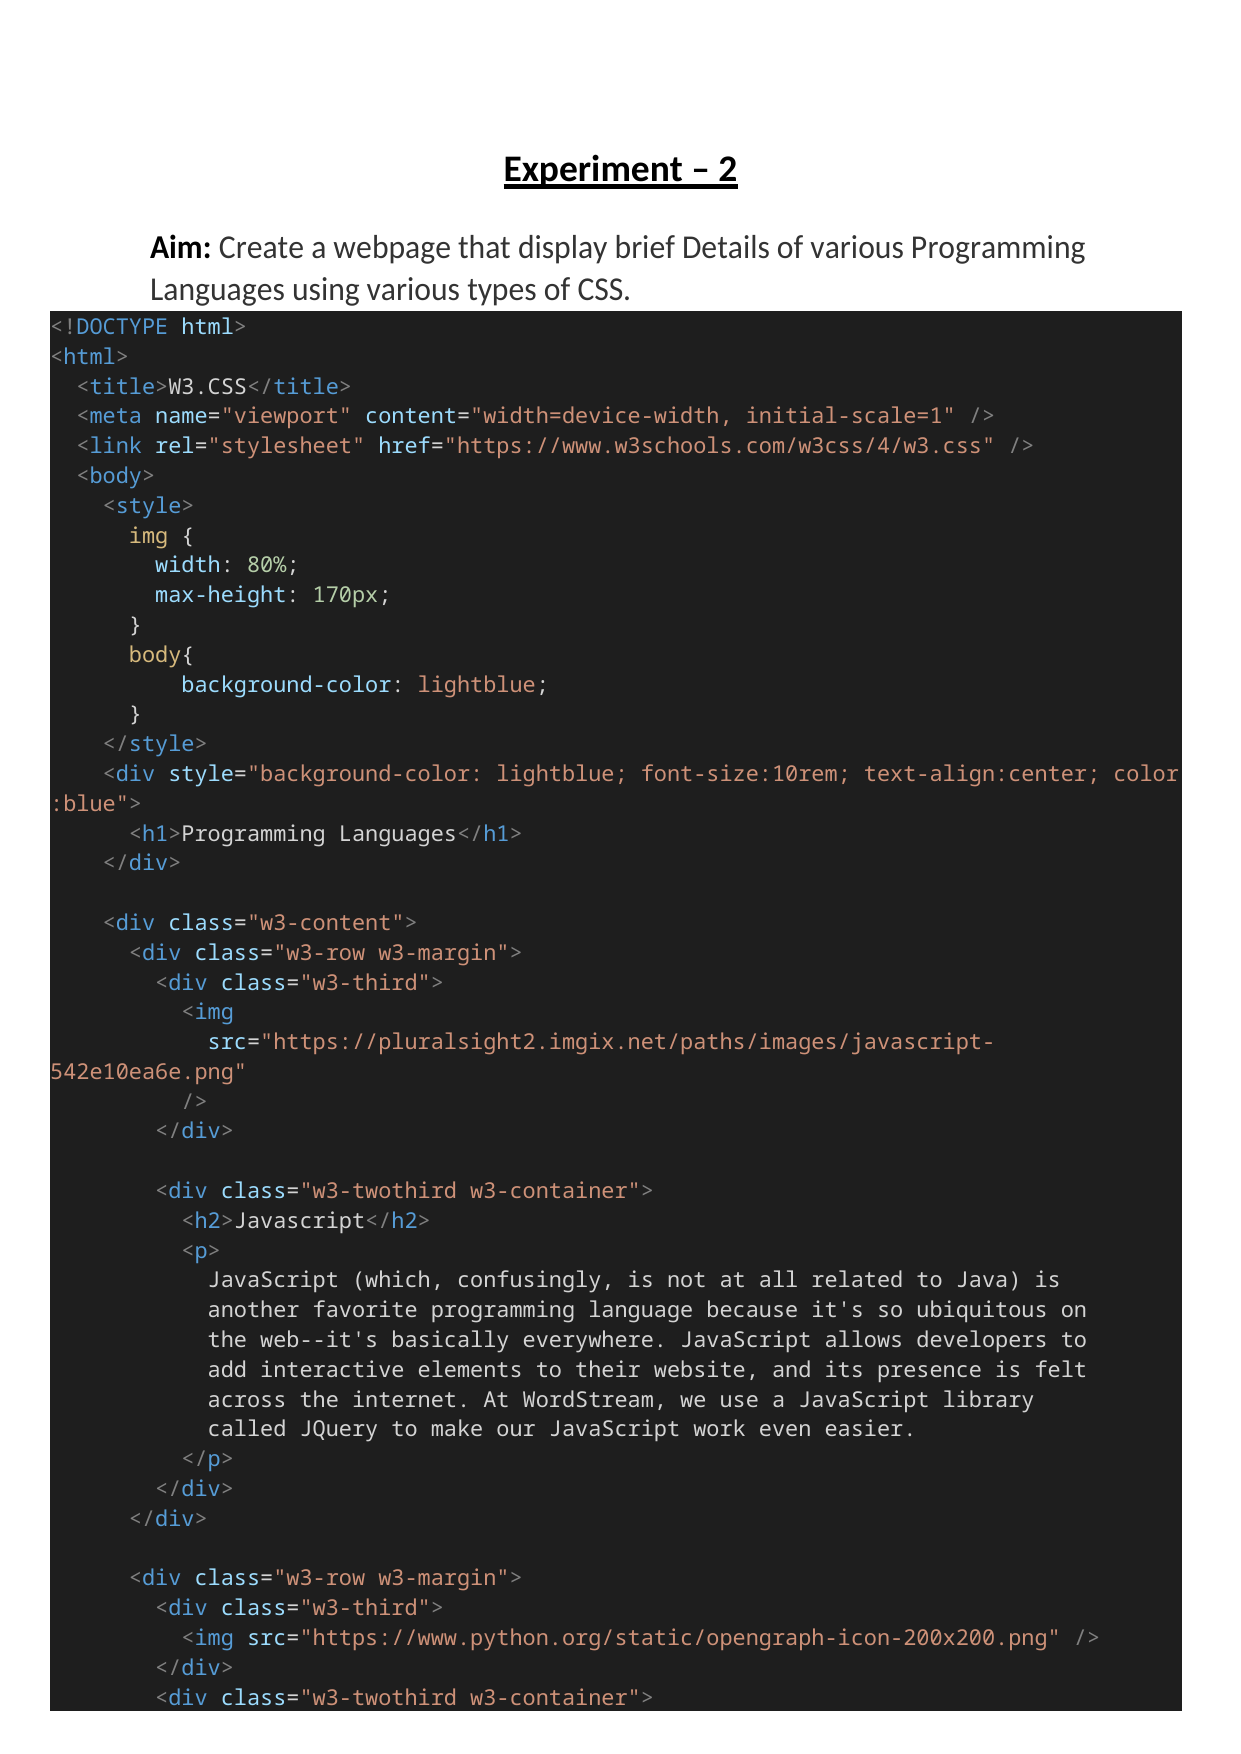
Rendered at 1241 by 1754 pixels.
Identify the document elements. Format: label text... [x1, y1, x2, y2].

text <style> [50, 490, 1182, 519]
text called JQuery to make our JavaScript work even easier. [50, 1413, 1182, 1443]
text <div class="w3-twothird w3-container"> [50, 1681, 1182, 1711]
text img { [50, 519, 1182, 549]
text <h2>Javascript</h2> [50, 1205, 1182, 1234]
text /> [50, 1086, 1182, 1115]
text </div> [50, 1503, 1182, 1532]
text body{ [50, 639, 1182, 668]
text } [50, 698, 1182, 728]
text </p> [50, 1443, 1182, 1473]
text <title>W3.CSS</title> [50, 371, 1182, 400]
text </div> [50, 1652, 1182, 1681]
text another favorite programming language because it's so ubiquitous on [50, 1294, 1182, 1324]
text <div class="w3-third"> [50, 966, 1182, 996]
text </div> [50, 1473, 1182, 1503]
text } [50, 609, 1182, 639]
text <div class="w3-row w3-margin"> [50, 937, 1182, 966]
text background-color: lightblue; [50, 668, 1182, 698]
text add interactive elements to their website, and its presence is felt [50, 1354, 1182, 1383]
text <h1>Programming Languages</h1> [50, 817, 1182, 847]
text across the internet. At WordStream, we use a JavaScript library [50, 1383, 1182, 1413]
text <p> [50, 1234, 1182, 1264]
text <img [50, 996, 1182, 1026]
text <div style="background-color: lightblue; font-size:10rem; text-align:center; color:blue"> [50, 758, 1182, 817]
text </style> [50, 728, 1182, 758]
text <body> [50, 460, 1182, 490]
text the web--it's basically everywhere. JavaScript allows developers to [50, 1324, 1182, 1354]
text <!DOCTYPE html> [50, 311, 1182, 341]
text <div class="w3-third"> [50, 1592, 1182, 1622]
text <div class="w3-twothird w3-container"> [50, 1175, 1182, 1205]
text Experiment – 2 [223, 145, 1017, 191]
text max-height: 170px; [50, 579, 1182, 609]
text </div> [50, 1115, 1182, 1145]
text <div class="w3-content"> [50, 907, 1182, 937]
text </div> [50, 847, 1182, 877]
text width: 80%; [50, 549, 1182, 579]
text <img src="https://www.python.org/static/opengraph-icon-200x200.png" /> [50, 1622, 1182, 1652]
text <meta name="viewport" content="width=device-width, initial-scale=1" /> [50, 400, 1182, 430]
text JavaScript (which, confusingly, is not at all related to Java) is [50, 1264, 1182, 1294]
text Aim: Create a webpage that display brief Details of various Programming Languages using various types of CSS. [150, 226, 1182, 309]
text <link rel="stylesheet" href="https://www.w3schools.com/w3css/4/w3.css" /> [50, 430, 1182, 460]
text <div class="w3-row w3-margin"> [50, 1562, 1182, 1592]
text src="https://pluralsight2.imgix.net/paths/images/javascript-542e10ea6e.png" [50, 1026, 1182, 1086]
text <html> [50, 341, 1182, 371]
